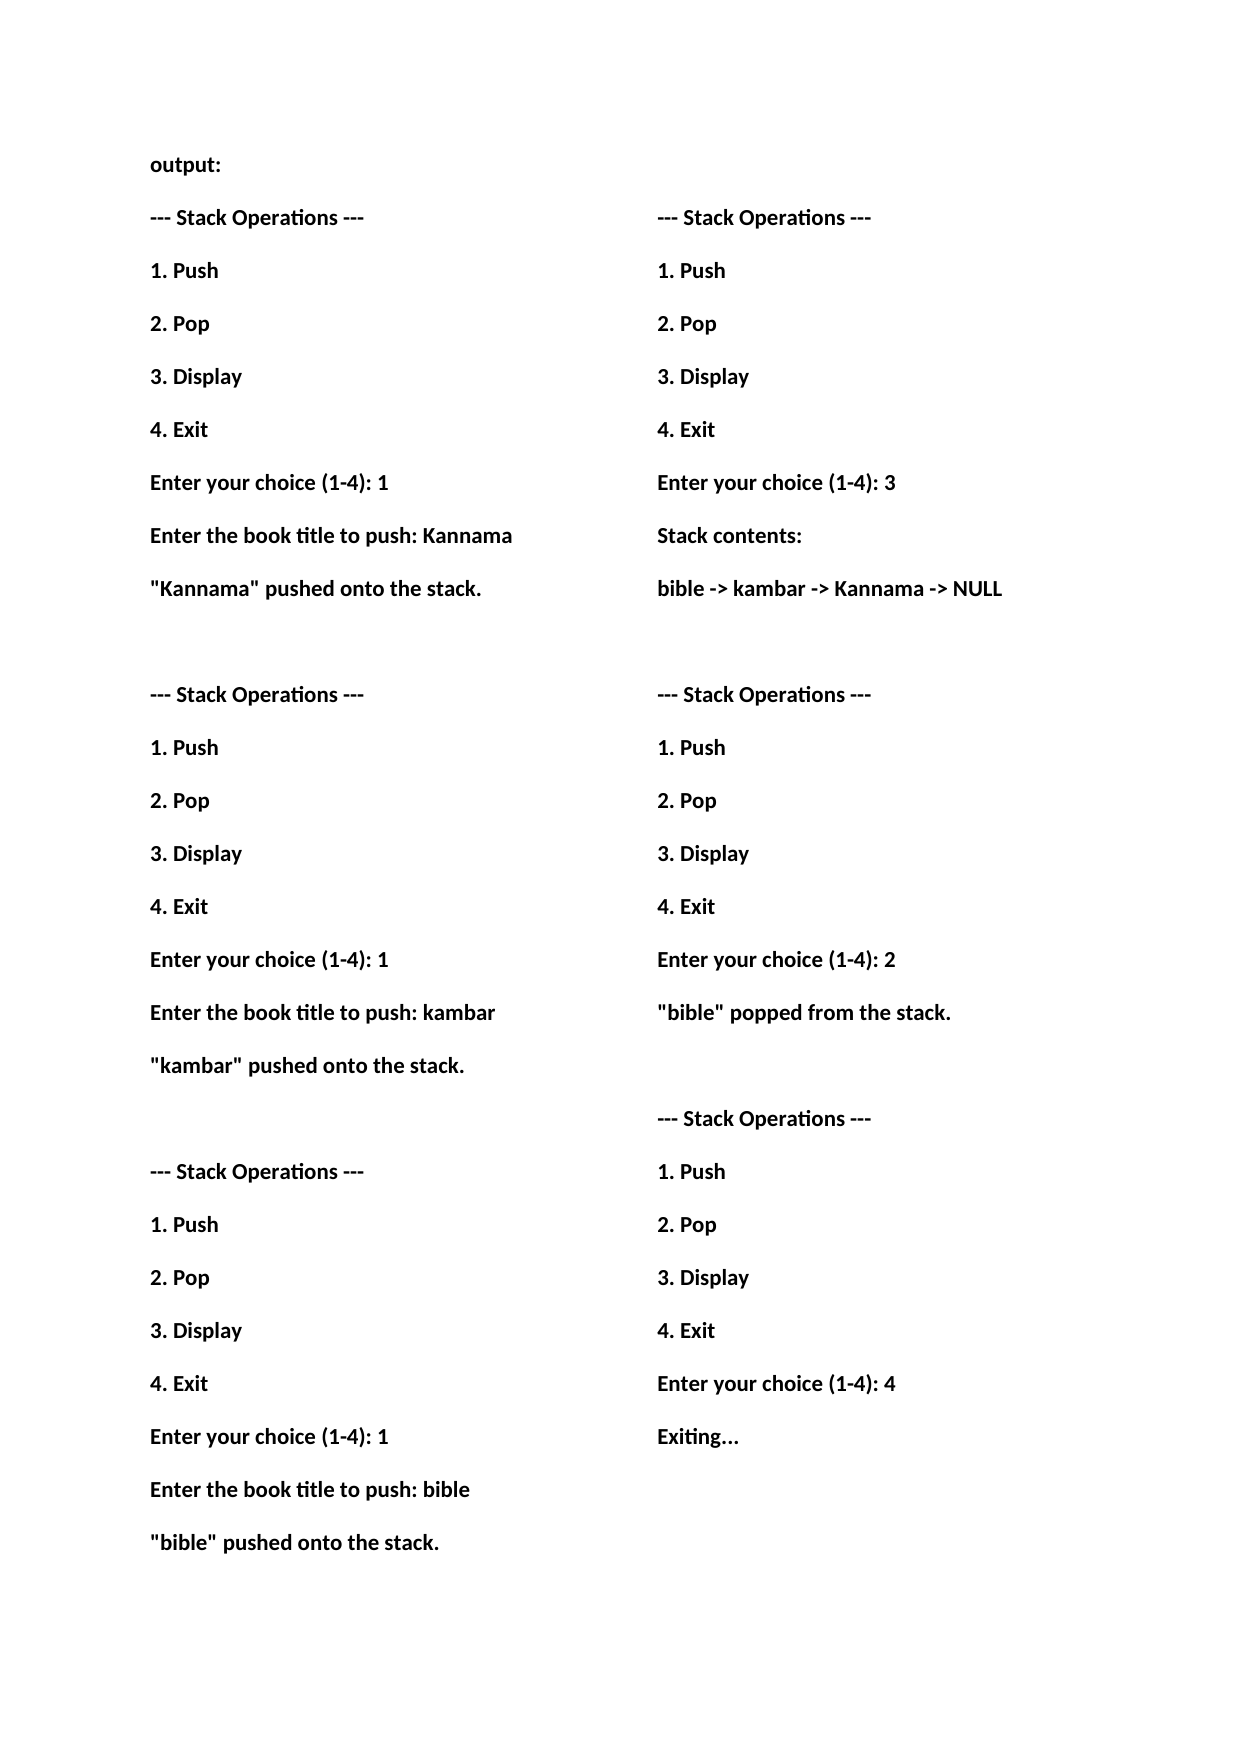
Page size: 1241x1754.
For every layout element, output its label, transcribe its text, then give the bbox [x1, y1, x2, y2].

text "kambar" pushed onto the stack. [150, 1051, 583, 1079]
text 2. Pop [657, 1210, 1090, 1238]
text Stack contents: [657, 521, 1090, 549]
text "Kannama" pushed onto the stack. [150, 574, 583, 602]
text --- Stack Operations --- [150, 1157, 583, 1185]
text 3. Display [150, 1316, 583, 1344]
text --- Stack Operations --- [657, 203, 1090, 231]
text 1. Push [657, 1157, 1090, 1185]
text 1. Push [657, 256, 1090, 284]
text 3. Display [657, 362, 1090, 390]
text Enter your choice (1-4): 2 [657, 945, 1090, 973]
text Enter the book title to push: bible [150, 1476, 583, 1503]
text --- Stack Operations --- [657, 1104, 1090, 1132]
text "bible" pushed onto the stack. [150, 1528, 583, 1557]
text bible -> kambar -> Kannama -> NULL [657, 574, 1090, 602]
text 2. Pop [150, 1263, 583, 1291]
text 4. Exit [150, 892, 583, 920]
text --- Stack Operations --- [657, 680, 1090, 708]
text --- Stack Operations --- [150, 680, 583, 708]
text output: [150, 150, 583, 178]
text 4. Exit [657, 892, 1090, 920]
text 2. Pop [657, 786, 1090, 814]
text Enter the book title to push: Kannama [150, 521, 583, 549]
text 3. Display [657, 1263, 1090, 1291]
text 4. Exit [150, 1369, 583, 1397]
text 2. Pop [150, 786, 583, 814]
text Enter your choice (1-4): 3 [657, 468, 1090, 496]
text Enter the book title to push: kambar [150, 998, 583, 1026]
text 4. Exit [150, 415, 583, 443]
text 1. Push [657, 733, 1090, 761]
text Exiting... [657, 1422, 1090, 1451]
text 4. Exit [657, 1316, 1090, 1344]
text 1. Push [150, 733, 583, 761]
text 3. Display [150, 362, 583, 390]
text 2. Pop [150, 309, 583, 337]
text Enter your choice (1-4): 1 [150, 468, 583, 496]
text "bible" popped from the stack. [657, 998, 1090, 1026]
text Enter your choice (1-4): 1 [150, 1422, 583, 1451]
text 2. Pop [657, 309, 1090, 337]
text 1. Push [150, 1210, 583, 1238]
text Enter your choice (1-4): 1 [150, 945, 583, 973]
text --- Stack Operations --- [150, 203, 583, 231]
text 1. Push [150, 256, 583, 284]
text 4. Exit [657, 415, 1090, 443]
text 3. Display [150, 839, 583, 867]
text 3. Display [657, 839, 1090, 867]
text Enter your choice (1-4): 4 [657, 1369, 1090, 1397]
